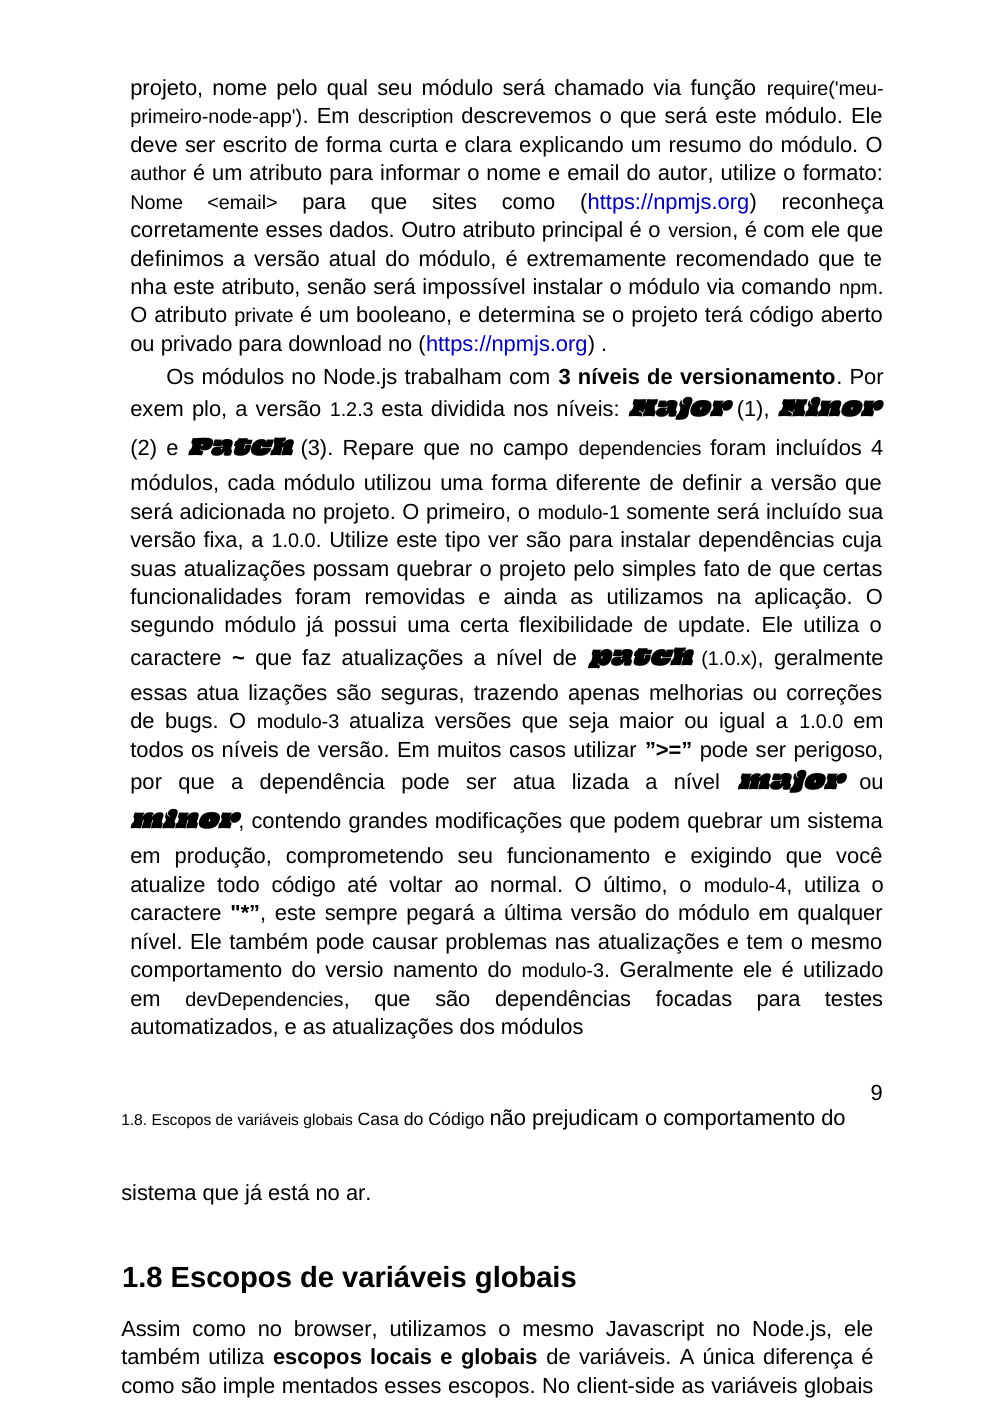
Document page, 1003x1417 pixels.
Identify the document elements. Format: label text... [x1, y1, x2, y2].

text 1.8. Escopos de variáveis globais Casa do Código não prejudicam o comportamento do sistema que já está no ar. [121, 1105, 870, 1206]
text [130, 75, 883, 356]
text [121, 1316, 874, 1398]
text 9 [0, 1080, 882, 1105]
text 1.8 Escopos de variáveis globais [122, 1260, 886, 1294]
text Os módulos no Node.js trabalham com 3 níveis de versionamento. Por exem plo, a versão 1.2.3 esta dividida nos níveis: Major (1), Minor (2) e Patch (3). Repare que no campo dependencies foram incluídos 4 módulos, cada módulo utilizou uma forma diferente de definir a versão que será adicionada no projeto. O primeiro, o modulo-1 somente será incluído sua versão fixa, a 1.0.0. Utilize este tipo ver são para instalar dependências cuja suas atualizações possam quebrar o projeto pelo simples fato de que certas funcionalidades foram removidas e ainda as utilizamos na aplicação. O segundo módulo já possui uma certa flexibilidade de update. Ele utiliza o caractere ~ que faz atualizações a nível de patch (1.0.x), geralmente essas atua lizações são seguras, trazendo apenas melhorias ou correções de bugs. O modulo-3 atualiza versões que seja maior ou igual a 1.0.0 em todos os níveis de versão. Em muitos casos utilizar ”>=” pode ser perigoso, por que a dependência pode ser atua lizada a nível major ou minor, contendo grandes modificações que podem quebrar um sistema em produção, comprometendo seu funcionamento e exigindo que você atualize todo código até voltar ao normal. O último, o modulo-4, utiliza o caractere "*”, este sempre pegará a última versão do módulo em qualquer nível. Ele também pode causar problemas nas atualizações e tem o mesmo comportamento do versio namento do modulo-3. Geralmente ele é utilizado em devDependencies, que são dependências focadas para testes automatizados, e as atualizações dos módulos [130, 363, 883, 1039]
